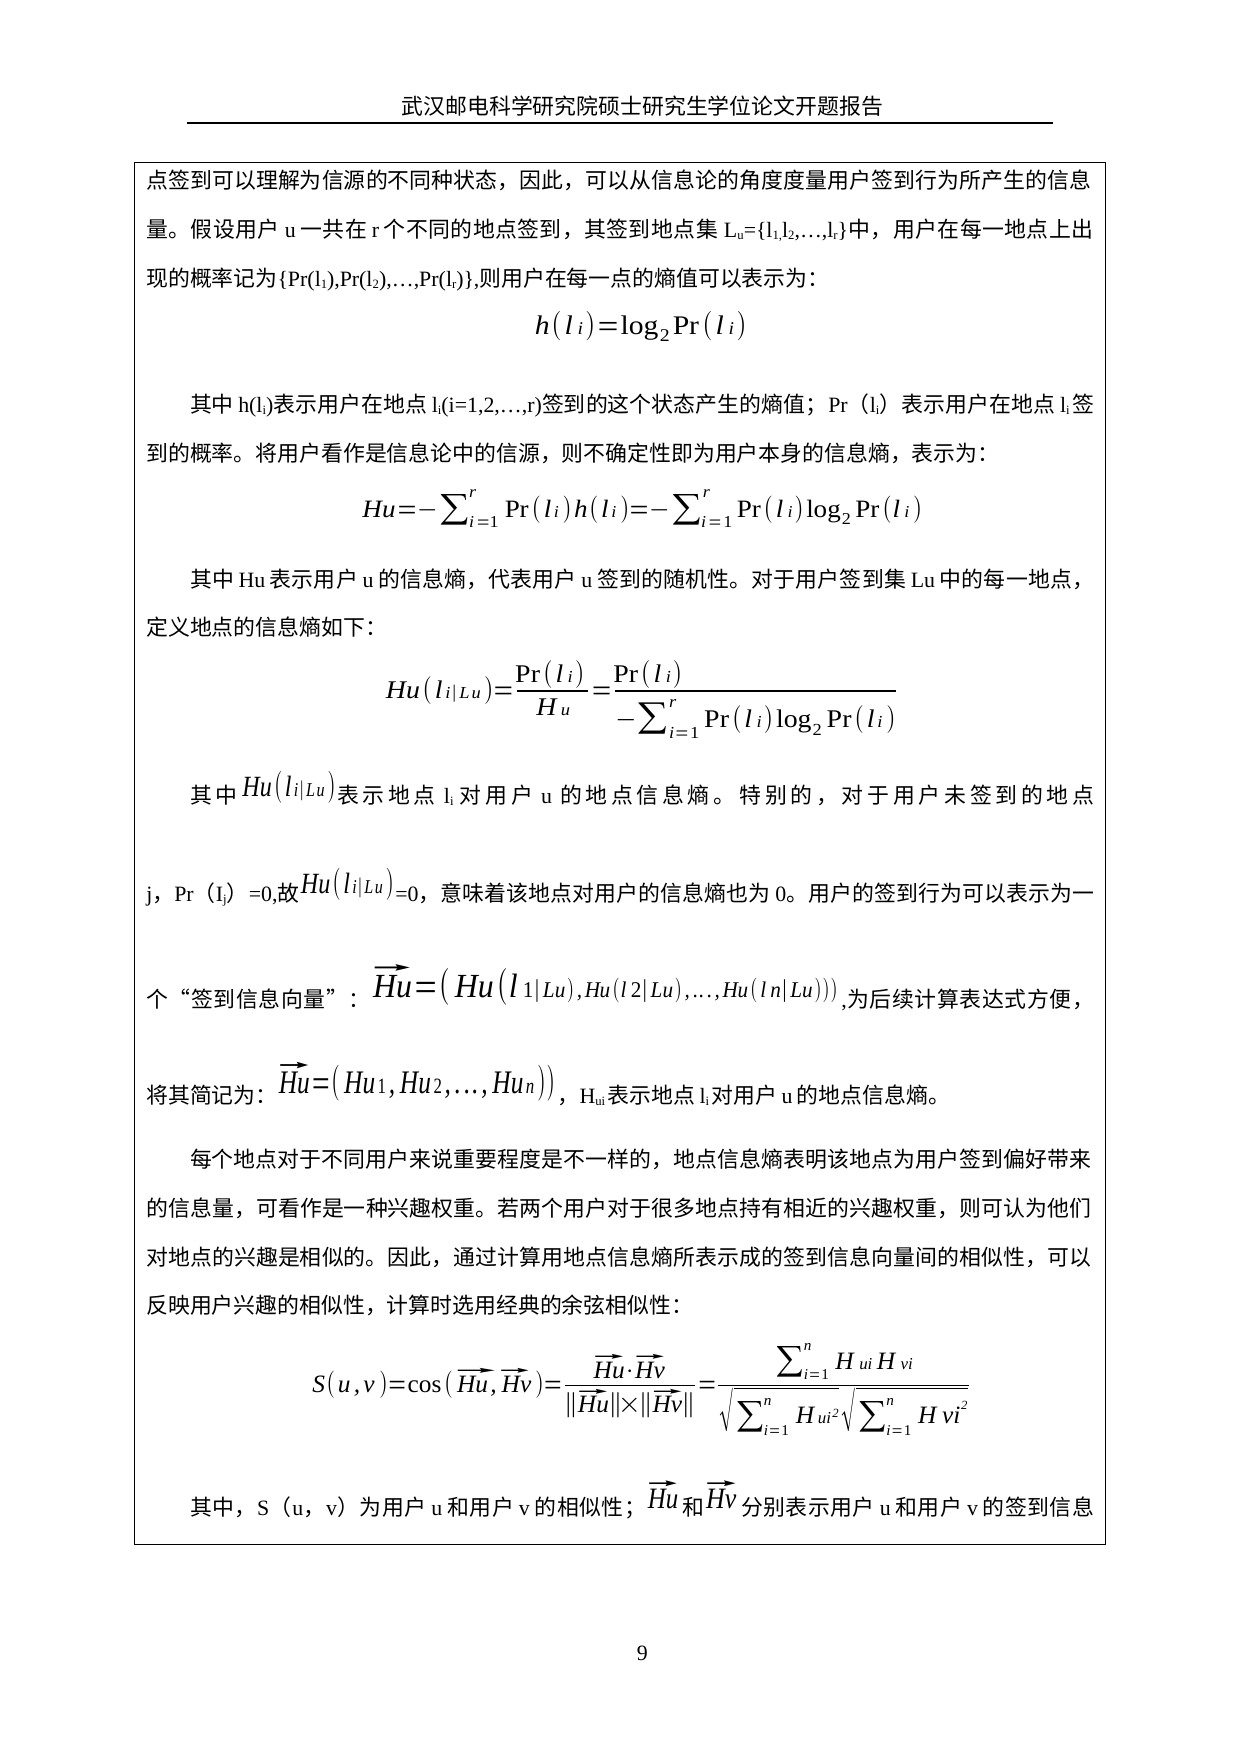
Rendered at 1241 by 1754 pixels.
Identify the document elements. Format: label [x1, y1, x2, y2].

table_cell [135, 163, 1105, 1544]
